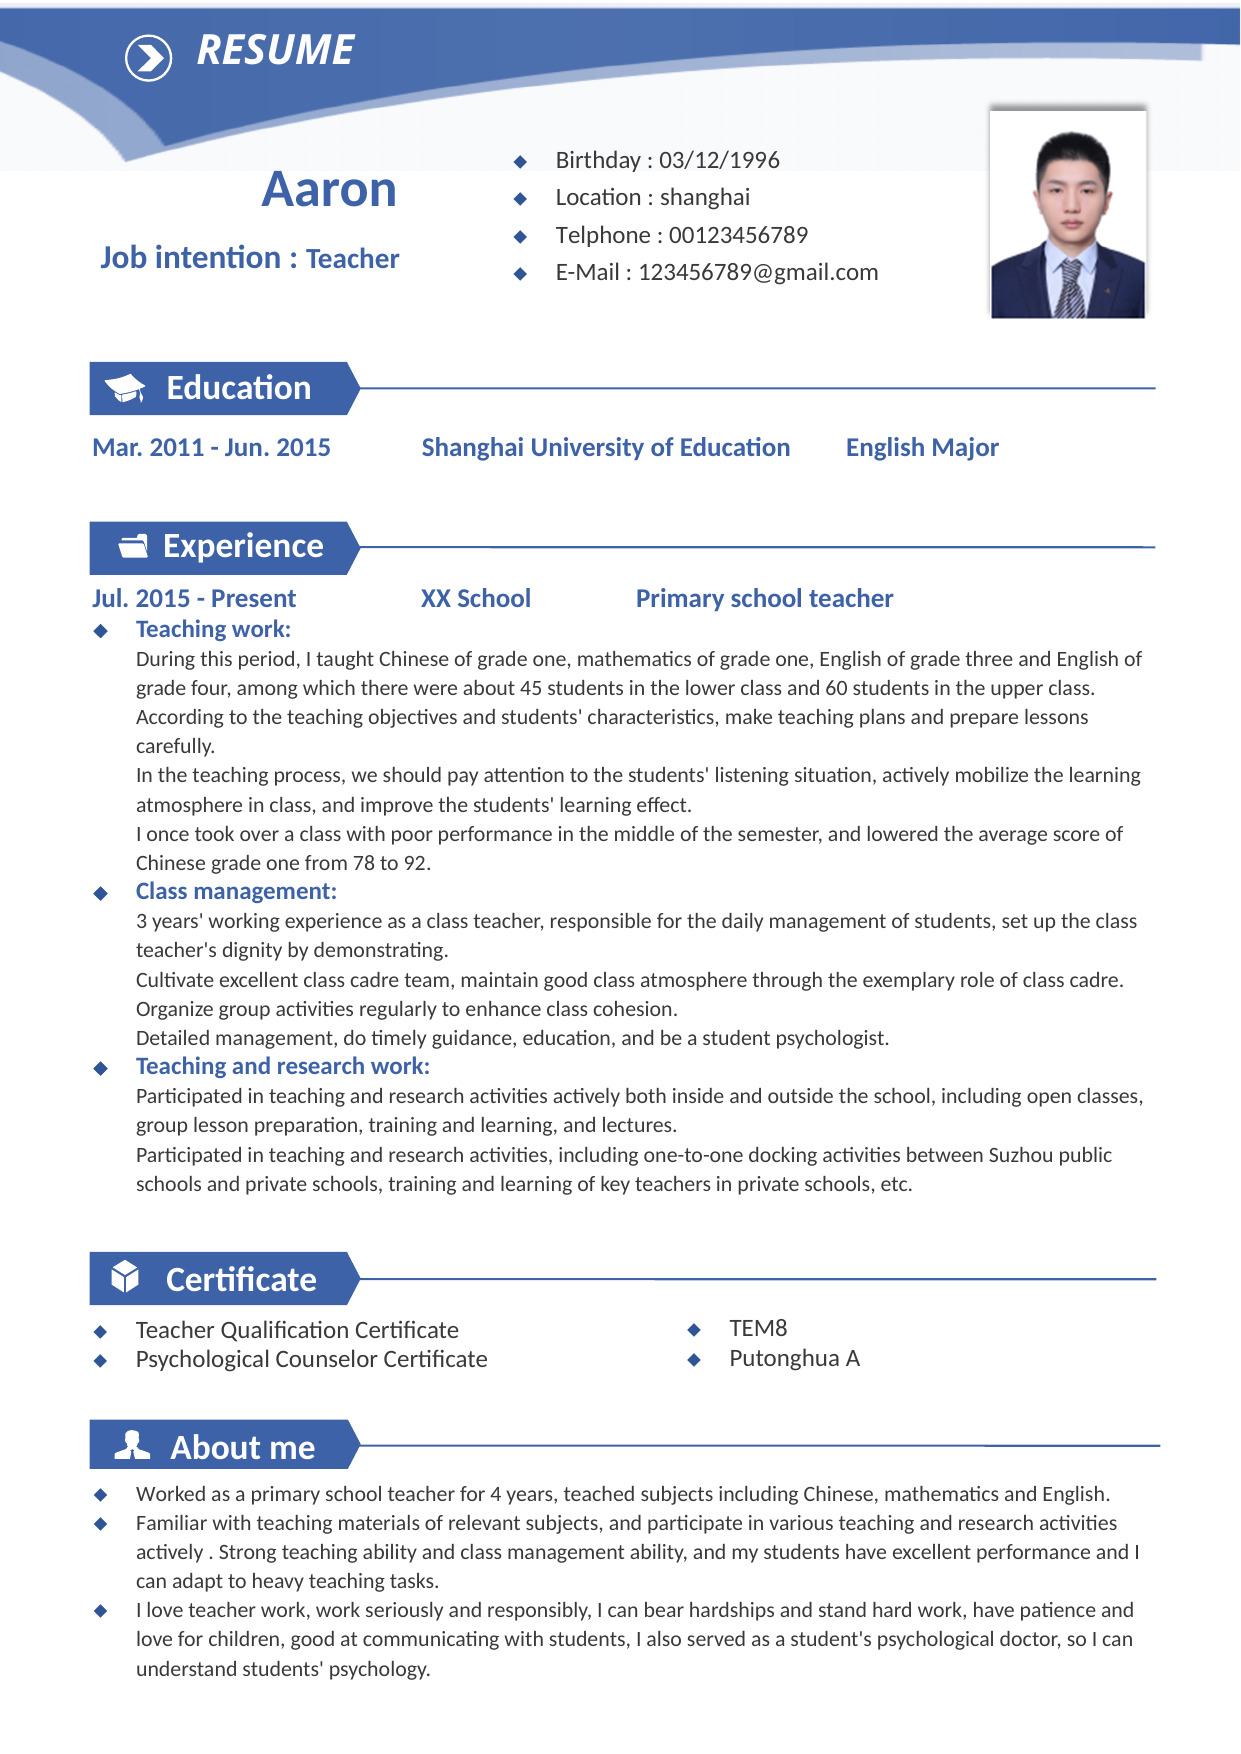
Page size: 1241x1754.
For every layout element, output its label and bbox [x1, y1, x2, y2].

picture [982, 97, 1154, 321]
